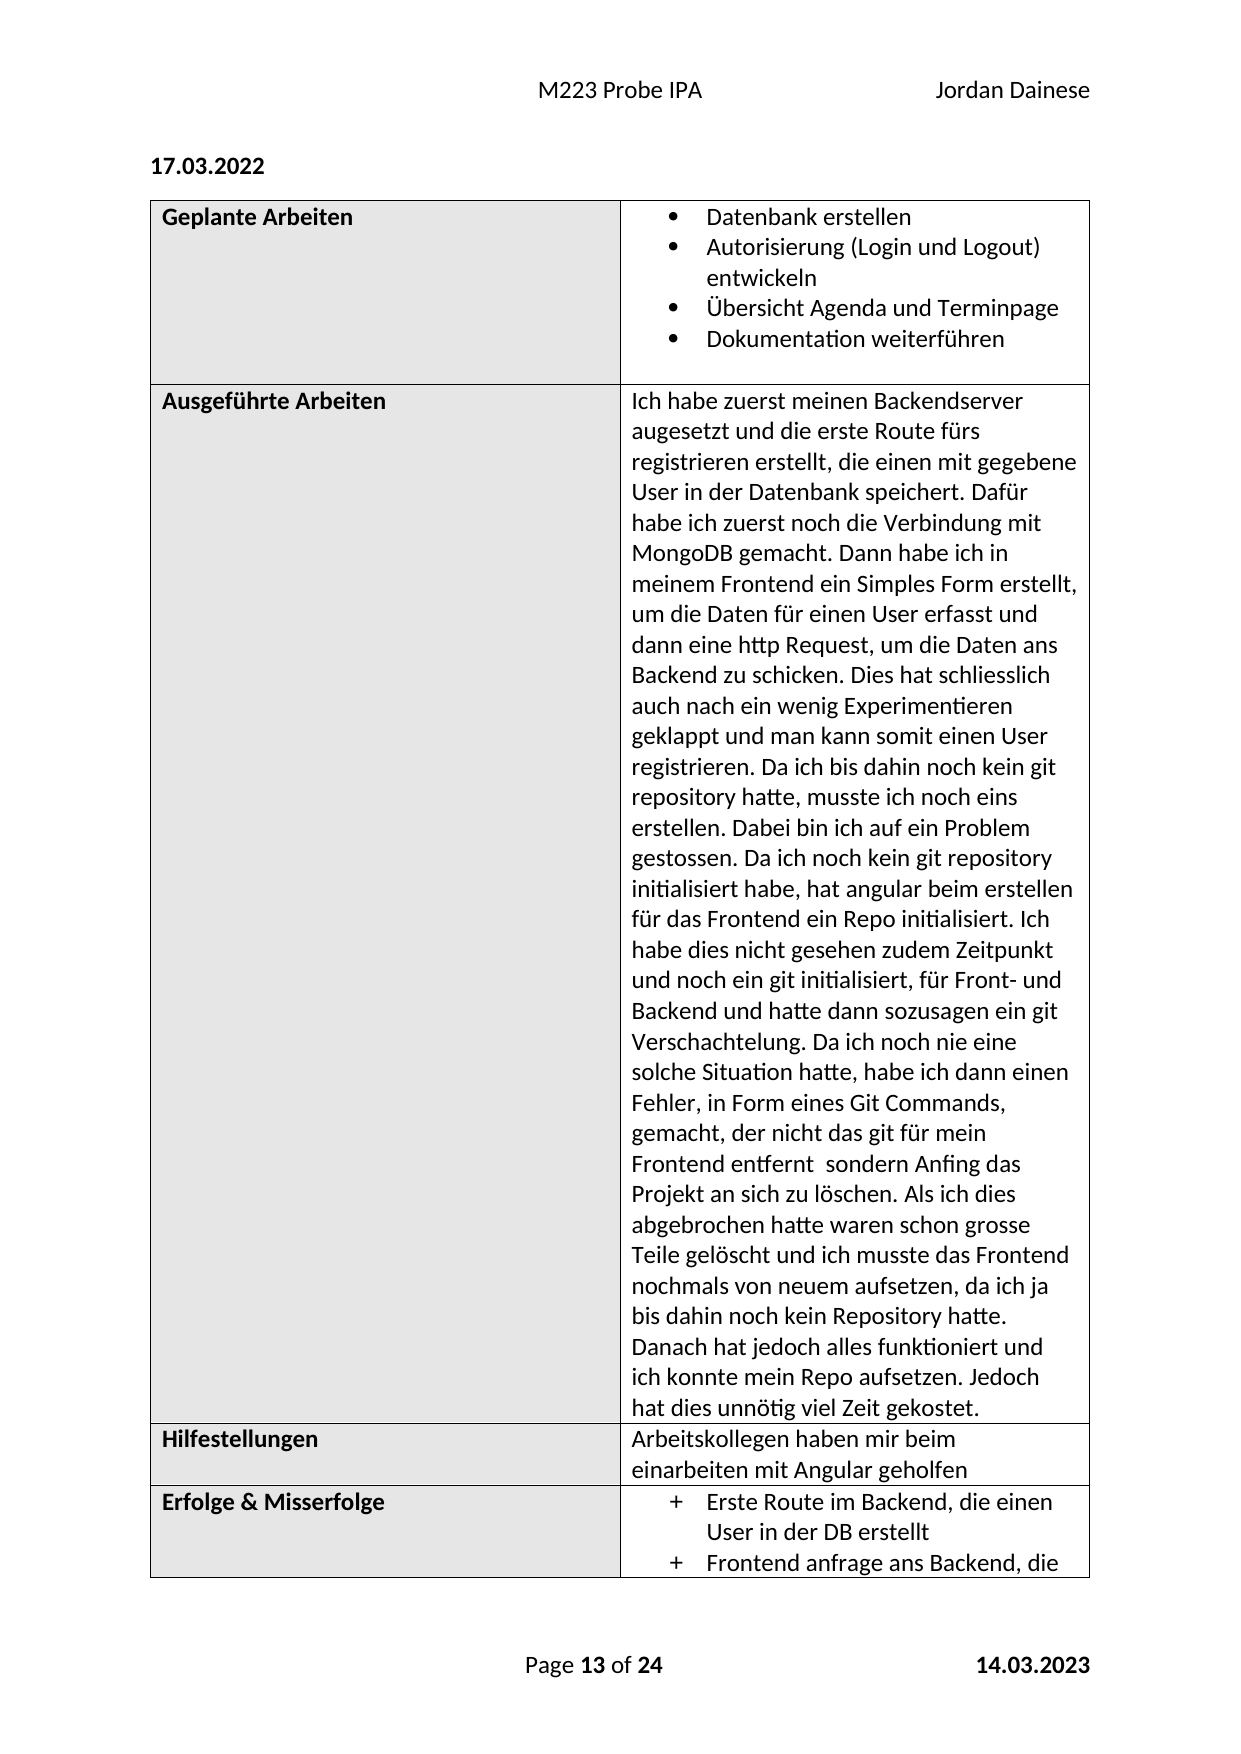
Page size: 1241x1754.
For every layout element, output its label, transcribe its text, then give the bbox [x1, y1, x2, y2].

table_cell Arbeitskollegen haben mir beim einarbeiten mit Angular geholfen [621, 1424, 1089, 1484]
text 17.03.2022 [150, 150, 1090, 181]
table_cell Ich habe zuerst meinen Backendserver augesetzt und die erste Route fürs registrieren erstellt, die einen mit gegebene User in der Datenbank speichert. Dafür habe ich zuerst noch die Verbindung mit MongoDB gemacht. Dann habe ich in meinem Frontend ein Simples Form erstellt, um die Daten für einen User erfasst und dann eine http Request, um die Daten ans Backend zu schicken. Dies hat schliesslich auch nach ein wenig Experimentieren geklappt und man kann somit einen User registrieren. Da ich bis dahin noch kein git repository hatte, musste ich noch eins erstellen. Dabei bin ich auf ein Problem gestossen. Da ich noch kein git repository initialisiert habe, hat angular beim erstellen für das Frontend ein Repo initialisiert. Ich habe dies nicht gesehen zudem Zeitpunkt und noch ein git initialisiert, für Front- und Backend und hatte dann sozusagen ein git Verschachtelung. Da ich noch nie eine solche Situation hatte, habe ich dann einen Fehler, in Form eines Git Commands, gemacht, der nicht das git für mein Frontend entfernt sondern Anfing das Projekt an sich zu löschen. Als ich dies abgebrochen hatte waren schon grosse Teile gelöscht und ich musste das Frontend nochmals von neuem aufsetzen, da ich ja bis dahin noch kein Repository hatte. Danach hat jedoch alles funktioniert und ich konnte mein Repo aufsetzen. Jedoch hat dies unnötig viel Zeit gekostet. [621, 385, 1089, 1422]
table_header Geplante Arbeiten [151, 201, 620, 384]
table_cell Erfolge & Misserfolge [151, 1486, 620, 1577]
table_header Datenbank erstellen Autorisierung (Login und Logout) entwickeln Übersicht Agenda und Terminpage Dokumentation weiterführen [621, 201, 1089, 384]
table_cell Hilfestellungen [151, 1424, 620, 1484]
table_cell Ausgeführte Arbeiten [151, 385, 620, 1422]
